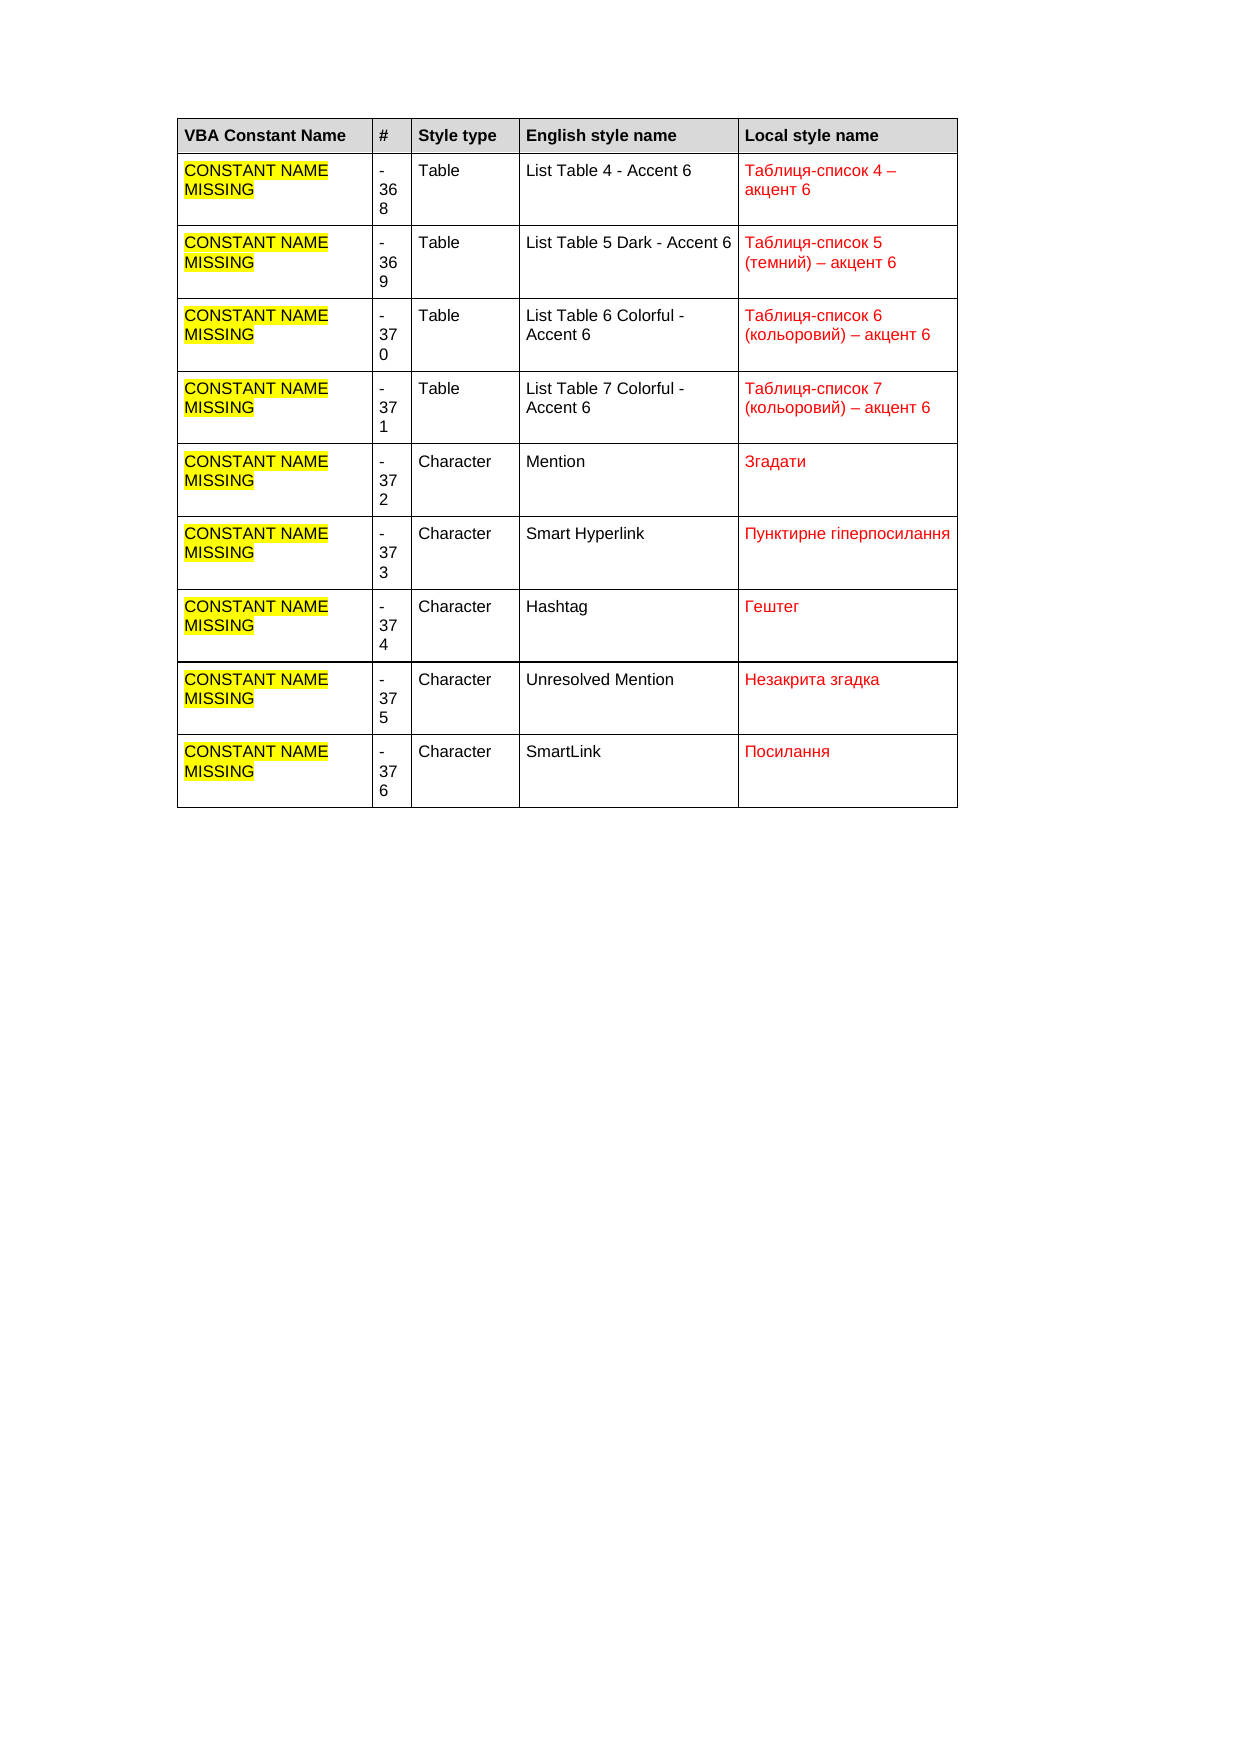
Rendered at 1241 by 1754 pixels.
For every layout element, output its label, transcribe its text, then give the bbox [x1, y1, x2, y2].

table_cell Character [412, 590, 519, 661]
table_cell Hashtag [520, 590, 738, 661]
table_cell Згадати [739, 444, 957, 516]
table_header VBA Constant Name [178, 119, 372, 152]
table_cell Таблиця-список 7 (кольоровий) – акцент 6 [739, 372, 957, 443]
table_cell Посилання [739, 735, 957, 807]
table_cell SmartLink [520, 735, 738, 807]
table_cell List Table 6 Colorful - Accent 6 [520, 299, 738, 371]
table_cell Mention [520, 444, 738, 516]
table_cell -370 [373, 299, 411, 371]
table_header English style name [520, 119, 738, 152]
table_cell Пунктирне гіперпосилання [739, 517, 957, 589]
table_cell Unresolved Mention [520, 663, 738, 734]
table_cell CONSTANT NAME MISSING [178, 154, 372, 225]
table_cell Table [412, 154, 519, 225]
table_cell Таблиця-список 5 (темний) – акцент 6 [739, 226, 957, 298]
table_cell CONSTANT NAME MISSING [178, 444, 372, 516]
table_cell -372 [373, 444, 411, 516]
table_cell Smart Hyperlink [520, 517, 738, 589]
table_cell -369 [373, 226, 411, 298]
table_cell Гештег [739, 590, 957, 661]
table_cell List Table 7 Colorful - Accent 6 [520, 372, 738, 443]
table_cell Character [412, 735, 519, 807]
table_cell -368 [373, 154, 411, 225]
table_cell CONSTANT NAME MISSING [178, 372, 372, 443]
table_cell Character [412, 444, 519, 516]
table_cell -375 [373, 663, 411, 734]
table_cell CONSTANT NAME MISSING [178, 663, 372, 734]
table_cell -371 [373, 372, 411, 443]
table_cell Таблиця-список 6 (кольоровий) – акцент 6 [739, 299, 957, 371]
table_cell -376 [373, 735, 411, 807]
table_header Style type [412, 119, 519, 152]
table_cell Table [412, 226, 519, 298]
table_cell List Table 4 - Accent 6 [520, 154, 738, 225]
table_cell CONSTANT NAME MISSING [178, 590, 372, 661]
table_cell CONSTANT NAME MISSING [178, 517, 372, 589]
table_header # [373, 119, 411, 152]
table_cell CONSTANT NAME MISSING [178, 299, 372, 371]
table_cell List Table 5 Dark - Accent 6 [520, 226, 738, 298]
table_cell Таблиця-список 4 – акцент 6 [739, 154, 957, 225]
table_cell CONSTANT NAME MISSING [178, 226, 372, 298]
table_cell Table [412, 299, 519, 371]
table_cell -374 [373, 590, 411, 661]
table_cell Character [412, 517, 519, 589]
table_cell Table [412, 372, 519, 443]
table_header Local style name [739, 119, 957, 152]
table_cell CONSTANT NAME MISSING [178, 735, 372, 807]
table_cell -373 [373, 517, 411, 589]
table_cell Character [412, 663, 519, 734]
table_cell Незакрита згадка [739, 663, 957, 734]
